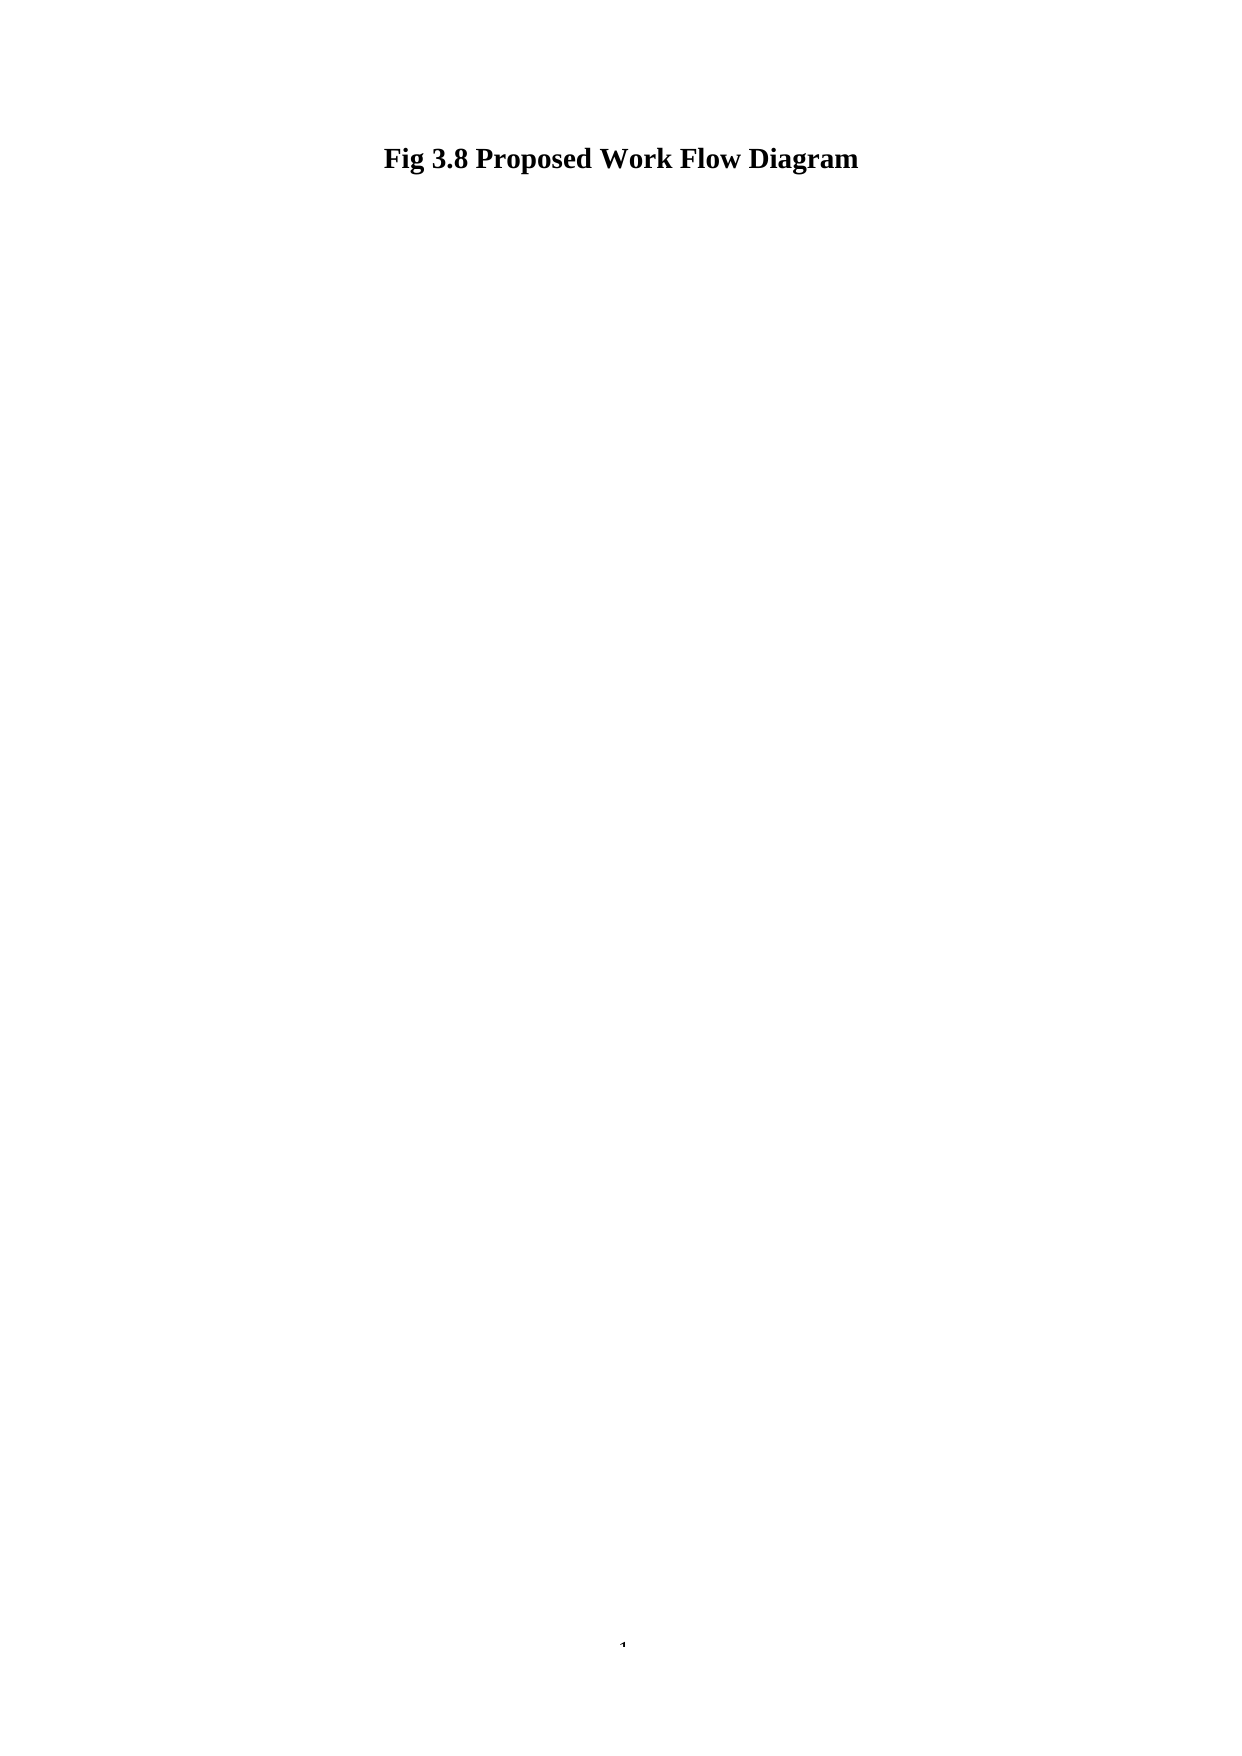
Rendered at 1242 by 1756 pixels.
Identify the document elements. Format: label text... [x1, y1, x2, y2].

subtitle Fig 3.8 Proposed Work Flow Diagram [383, 142, 859, 175]
